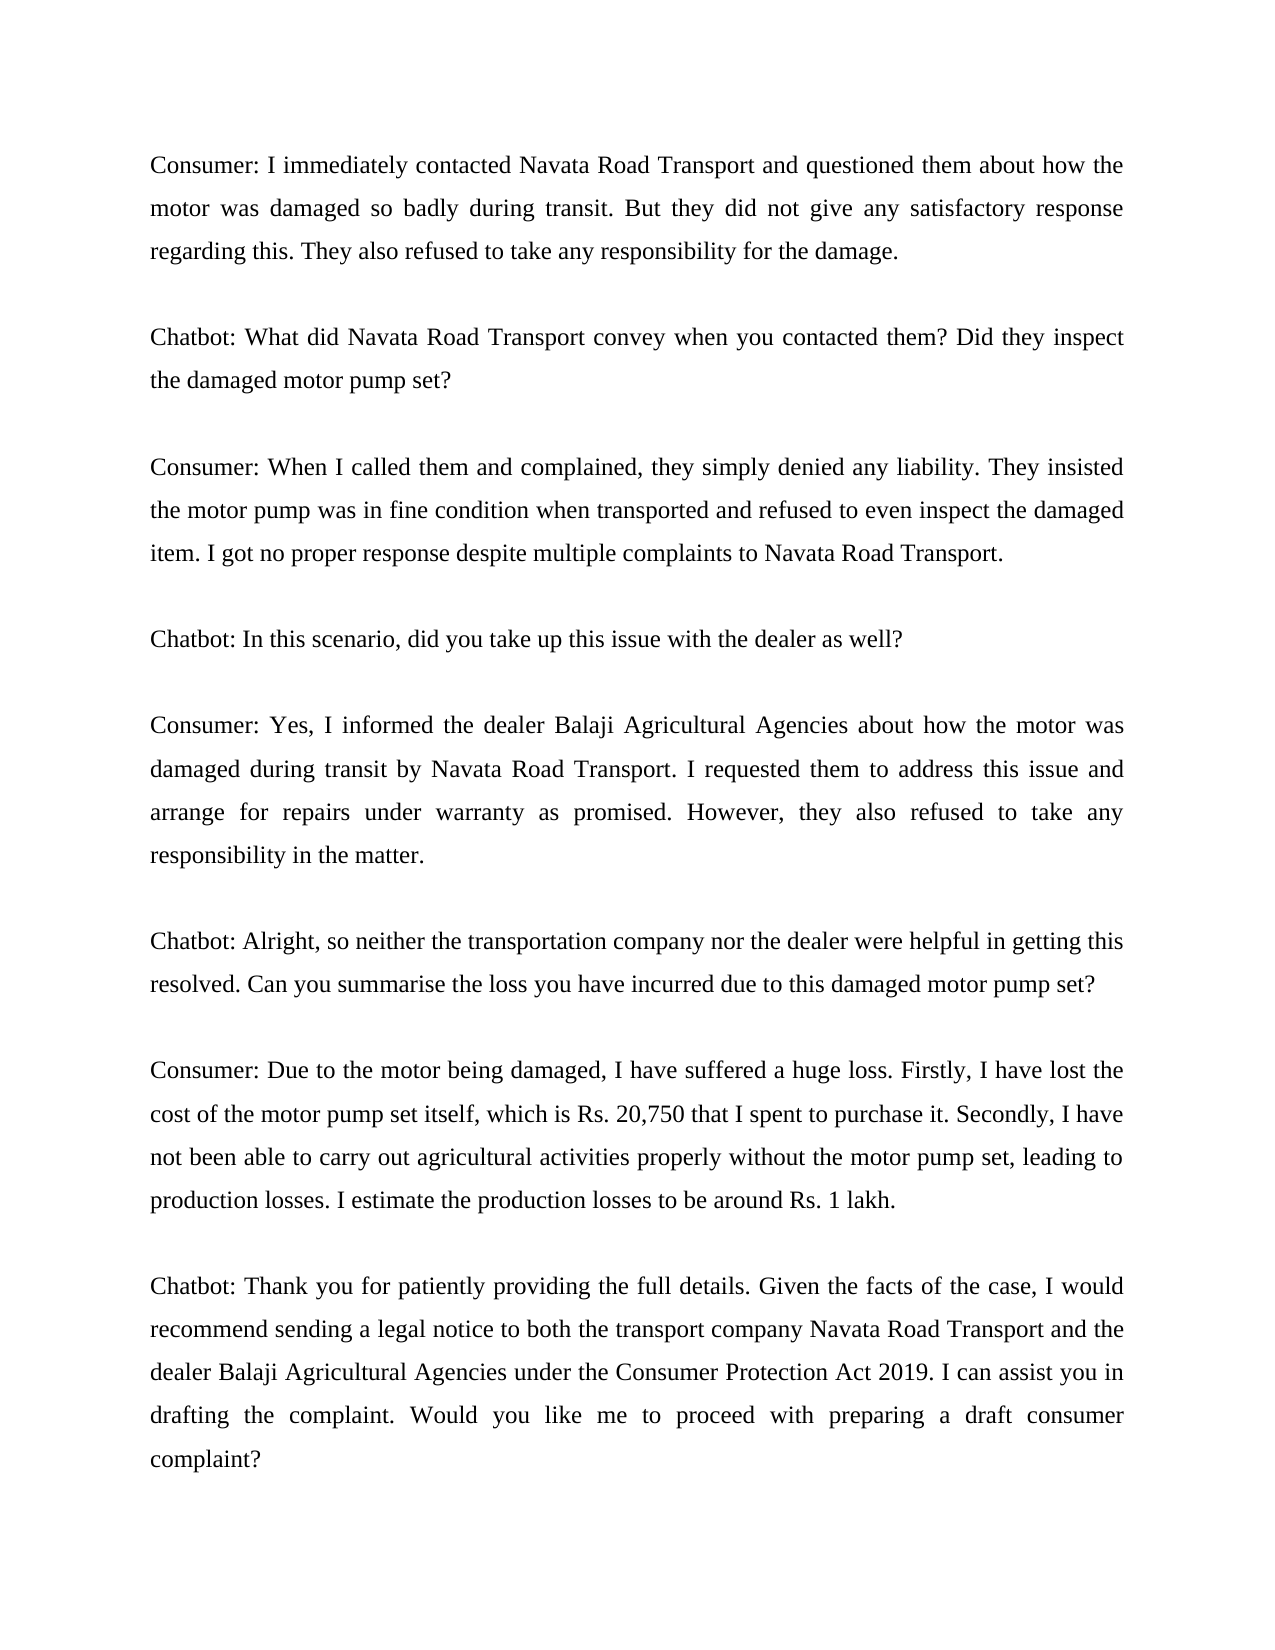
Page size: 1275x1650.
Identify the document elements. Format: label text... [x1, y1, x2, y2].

text Consumer: Yes, I informed the dealer Balaji Agricultural Agencies about how the motor was damaged during transit by Navata Road Transport. I requested them to address this issue and arrange for repairs under warranty as promised. However, they also refused to take any responsibility in the matter. [150, 711, 1125, 869]
text Chatbot: In this scenario, did you take up this issue with the dealer as well? [150, 624, 1125, 653]
text Consumer: I immediately contacted Navata Road Transport and questioned them about how the motor was damaged so badly during transit. But they did not give any satisfactory response regarding this. They also refused to take any responsibility for the damage. [150, 150, 1125, 265]
text Consumer: Due to the motor being damaged, I have suffered a huge loss. Firstly, I have lost the cost of the motor pump set itself, which is Rs. 20,750 that I spent to purchase it. Secondly, I have not been able to carry out agricultural activities properly without the motor pump set, leading to production losses. I estimate the production losses to be around Rs. 1 lakh. [150, 1056, 1125, 1214]
text Chatbot: Alright, so neither the transportation company nor the dealer were helpful in getting this resolved. Can you summarise the loss you have incurred due to this damaged motor pump set? [150, 926, 1125, 998]
text Consumer: When I called them and complained, they simply denied any liability. They insisted the motor pump was in fine condition when transported and refused to even inspect the damaged item. I got no proper response despite multiple complaints to Navata Road Transport. [150, 452, 1125, 567]
text Chatbot: What did Navata Road Transport convey when you contacted them? Did they inspect the damaged motor pump set? [150, 322, 1125, 394]
text Chatbot: Thank you for patiently providing the full details. Given the facts of the case, I would recommend sending a legal notice to both the transport company Navata Road Transport and the dealer Balaji Agricultural Agencies under the Consumer Protection Act 2019. I can assist you in drafting the complaint. Would you like me to proceed with preparing a draft consumer complaint? [150, 1271, 1125, 1472]
